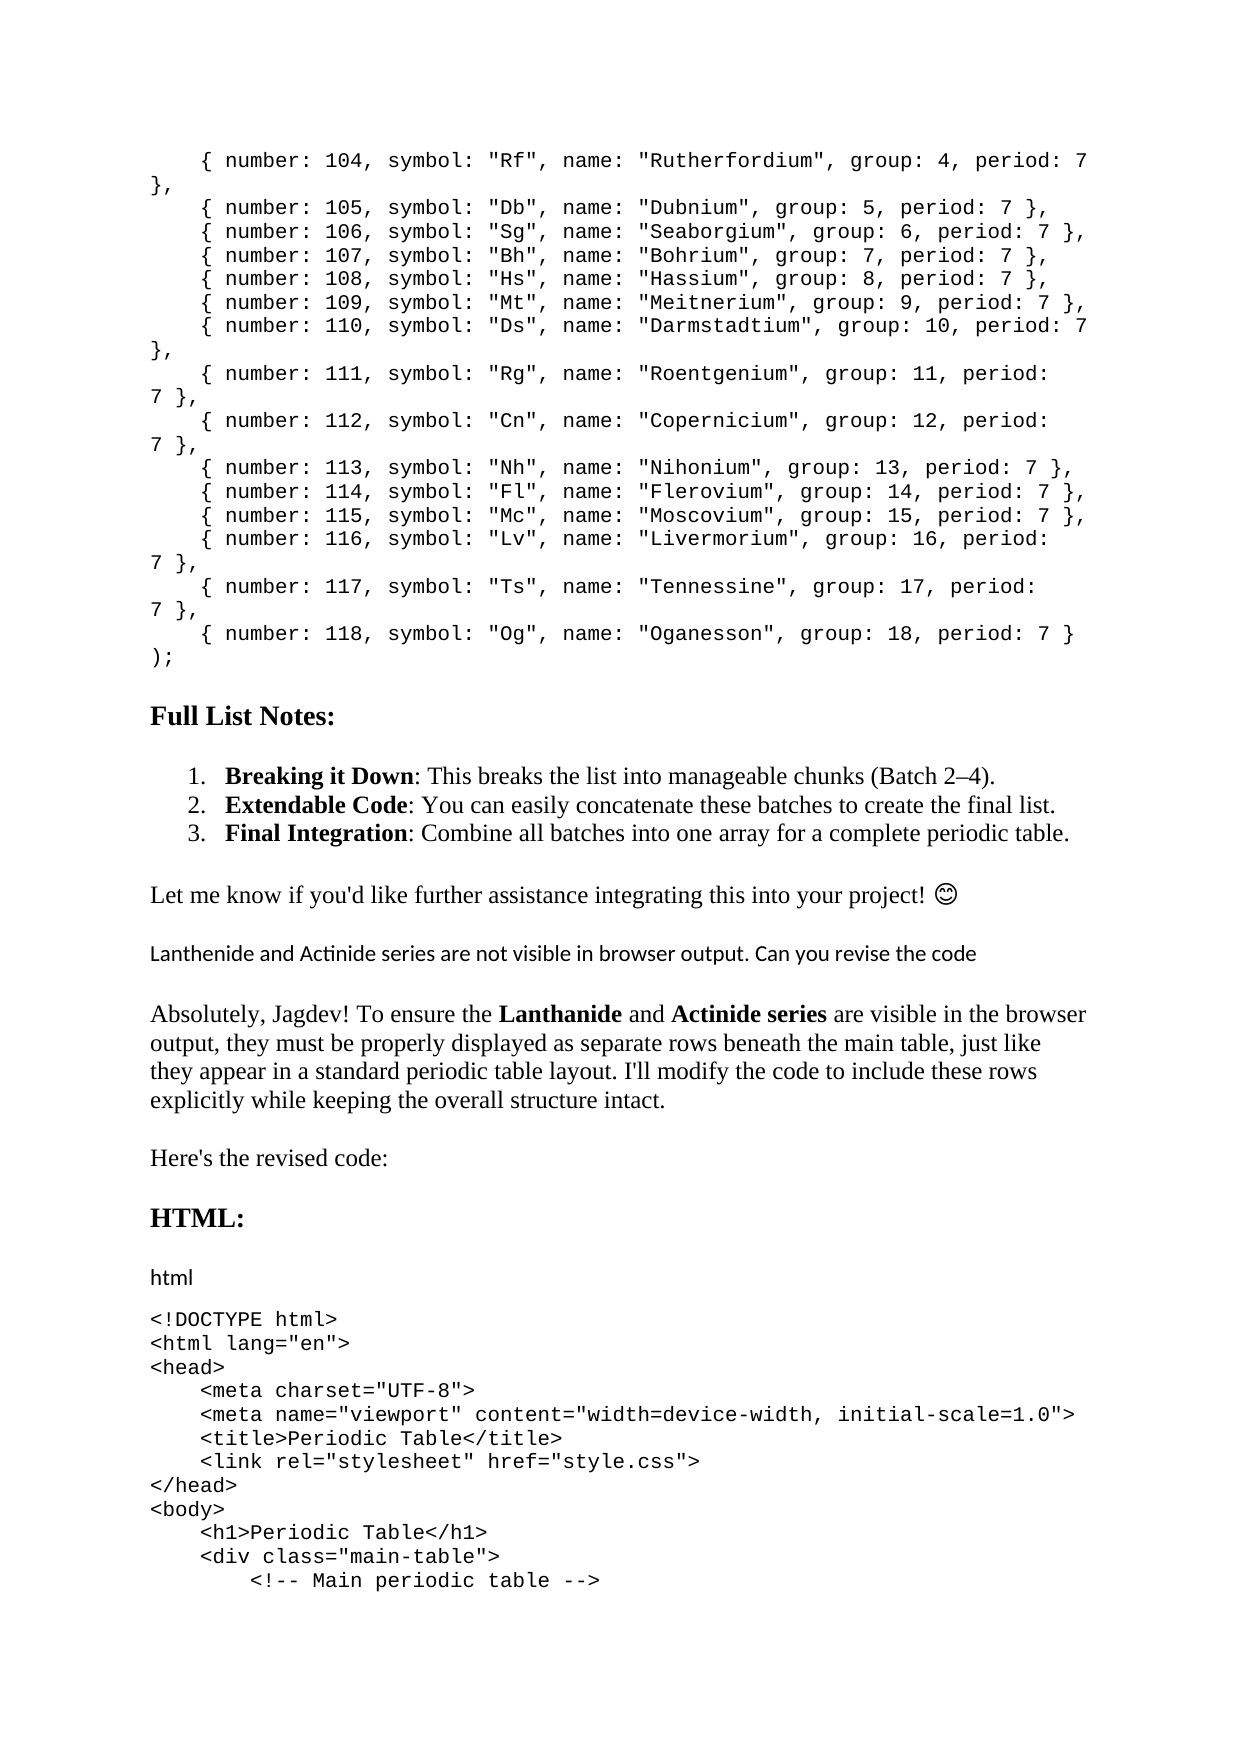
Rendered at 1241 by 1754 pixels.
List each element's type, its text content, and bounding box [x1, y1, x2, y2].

subtitle Full List Notes: [150, 699, 1090, 732]
text { number: 111, symbol: "Rg", name: "Roentgenium", group: 11, period: 7 }, [150, 363, 1090, 410]
text Absolutely, Jagdev! To ensure the Lanthanide and Actinide series are visible in the browser output, they must be properly displayed as separate rows beneath the main table, just like they appear in a standard periodic table layout. I'll modify the code to include these rows explicitly while keeping the overall structure intact. [150, 1057, 1090, 1172]
text { number: 110, symbol: "Ds", name: "Darmstadtium", group: 10, period: 7 }, [150, 316, 1090, 363]
text { number: 112, symbol: "Cn", name: "Copernicium", group: 12, period: 7 }, [150, 410, 1090, 457]
text <head> [150, 1415, 1090, 1439]
text { number: 117, symbol: "Ts", name: "Tennessine", group: 17, period: 7 }, [150, 576, 1090, 623]
text <link rel="stylesheet" href="style.css"> [150, 1510, 1090, 1533]
list Extendable Code: You can easily concatenate these batches to create the final list. [187, 819, 1090, 848]
text { number: 107, symbol: "Bh", name: "Bohrium", group: 7, period: 7 }, [150, 244, 1090, 268]
text { number: 108, symbol: "Hs", name: "Hassium", group: 8, period: 7 }, [150, 268, 1090, 292]
text { number: 114, symbol: "Fl", name: "Flerovium", group: 14, period: 7 }, [150, 481, 1090, 505]
text { number: 118, symbol: "Og", name: "Oganesson", group: 18, period: 7 } [150, 623, 1090, 647]
text <body> [150, 1557, 1090, 1581]
text { number: 113, symbol: "Nh", name: "Nihonium", group: 13, period: 7 }, [150, 457, 1090, 481]
text Here's the revised code: [150, 1201, 1090, 1230]
text Lanthenide and Actinide series are not visible in browser output. Can you revise the code [150, 998, 1090, 1026]
text ); [150, 647, 1090, 670]
text { number: 109, symbol: "Mt", name: "Meitnerium", group: 9, period: 7 }, [150, 292, 1090, 316]
text html [150, 1321, 1090, 1349]
text { number: 116, symbol: "Lv", name: "Livermorium", group: 16, period: 7 }, [150, 528, 1090, 576]
text <title>Periodic Table</title> [150, 1486, 1090, 1510]
subtitle HTML: [150, 1259, 1090, 1292]
text </head> [150, 1533, 1090, 1557]
text Let me know if you'd like further assistance integrating this into your project! 😊 [150, 935, 1090, 969]
text { number: 105, symbol: "Db", name: "Dubnium", group: 5, period: 7 }, [150, 197, 1090, 221]
text { number: 106, symbol: "Sg", name: "Seaborgium", group: 6, period: 7 }, [150, 221, 1090, 244]
text { number: 115, symbol: "Mc", name: "Moscovium", group: 15, period: 7 }, [150, 505, 1090, 528]
text <!DOCTYPE html> [150, 1368, 1090, 1391]
text <meta charset="UTF-8"> [150, 1439, 1090, 1462]
list Final Integration: Combine all batches into one array for a complete periodic table. [187, 877, 1090, 906]
text <meta name="viewport" content="width=device-width, initial-scale=1.0"> [150, 1462, 1090, 1486]
text <html lang="en"> [150, 1391, 1090, 1415]
list Breaking it Down: This breaks the list into manageable chunks (Batch 2–4). [187, 761, 1090, 790]
text { number: 104, symbol: "Rf", name: "Rutherfordium", group: 4, period: 7 }, [150, 150, 1090, 197]
